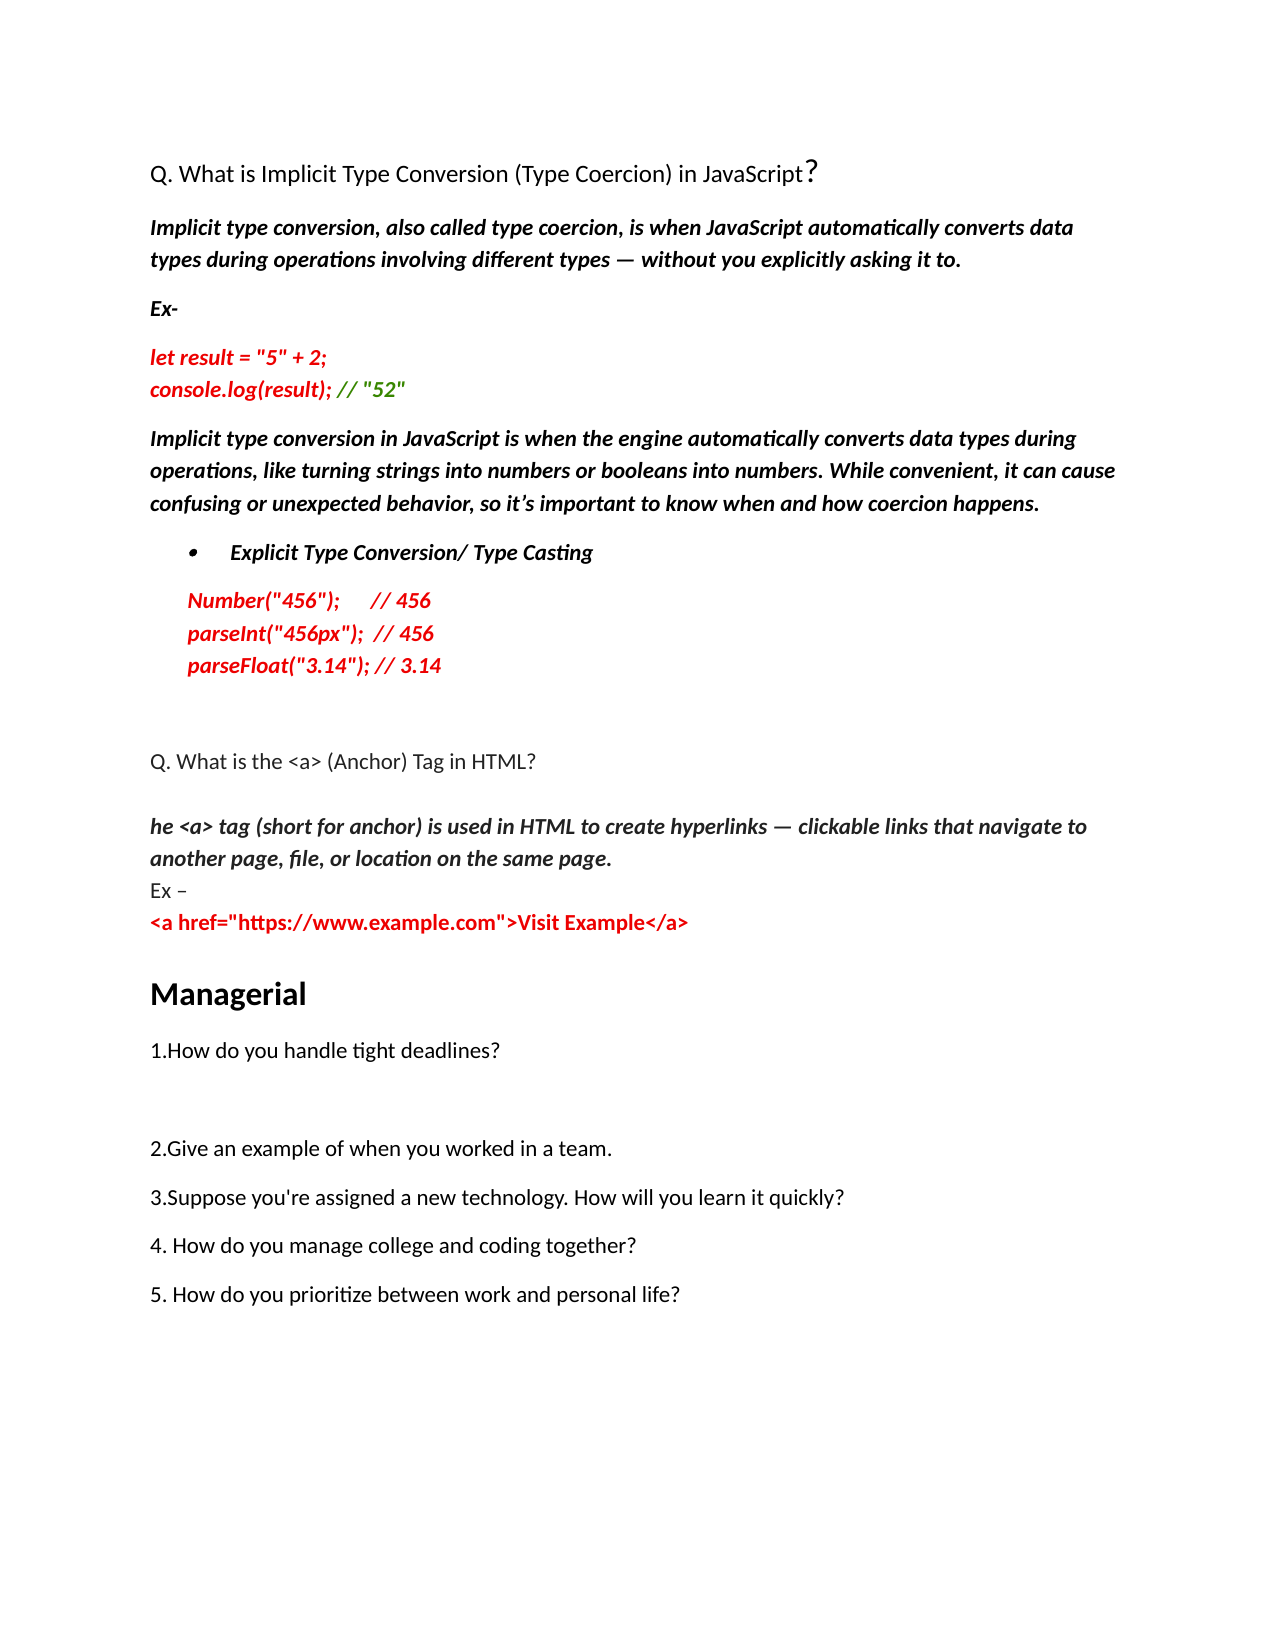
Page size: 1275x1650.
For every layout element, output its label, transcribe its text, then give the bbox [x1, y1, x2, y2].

text Managerial [150, 973, 1125, 1013]
text 2.Give an example of when you worked in a team. [150, 1134, 1125, 1162]
text let result = "5" + 2; [150, 343, 1125, 371]
text Q. What is Implicit Type Conversion (Type Coercion) in JavaScript? [150, 150, 1125, 191]
text Ex – [150, 876, 1125, 904]
text <a href="https://www.example.com">Visit Example</a> [150, 908, 1125, 936]
text Implicit type conversion, also called type coercion, is when JavaScript automatically converts data types during operations involving different types — without you explicitly asking it to. [150, 213, 1125, 274]
text console.log(result); // "52" [150, 376, 1125, 403]
text Number("456"); // 456 [187, 586, 1125, 614]
text he <a> tag (short for anchor) is used in HTML to create hyperlinks — clickable links that navigate to another page, file, or location on the same page. [150, 812, 1125, 872]
text 3.Suppose you're assigned a new technology. How will you learn it quickly? [150, 1183, 1125, 1211]
text parseFloat("3.14"); // 3.14 [187, 651, 1125, 679]
text parseInt("456px"); // 456 [187, 619, 1125, 647]
list Explicit Type Conversion/ Type Casting [187, 538, 1125, 566]
text Q. What is the <a> (Anchor) Tag in HTML? [150, 747, 1125, 775]
text 1.How do you handle tight deadlines? [150, 1036, 1125, 1064]
text 5. How do you prioritize between work and personal life? [150, 1280, 1125, 1308]
text Implicit type conversion in JavaScript is when the engine automatically converts data types during operations, like turning strings into numbers or booleans into numbers. While convenient, it can cause confusing or unexpected behavior, so it’s important to know when and how coercion happens. [150, 424, 1125, 517]
text Ex- [150, 294, 1125, 322]
text 4. How do you manage college and coding together? [150, 1232, 1125, 1259]
